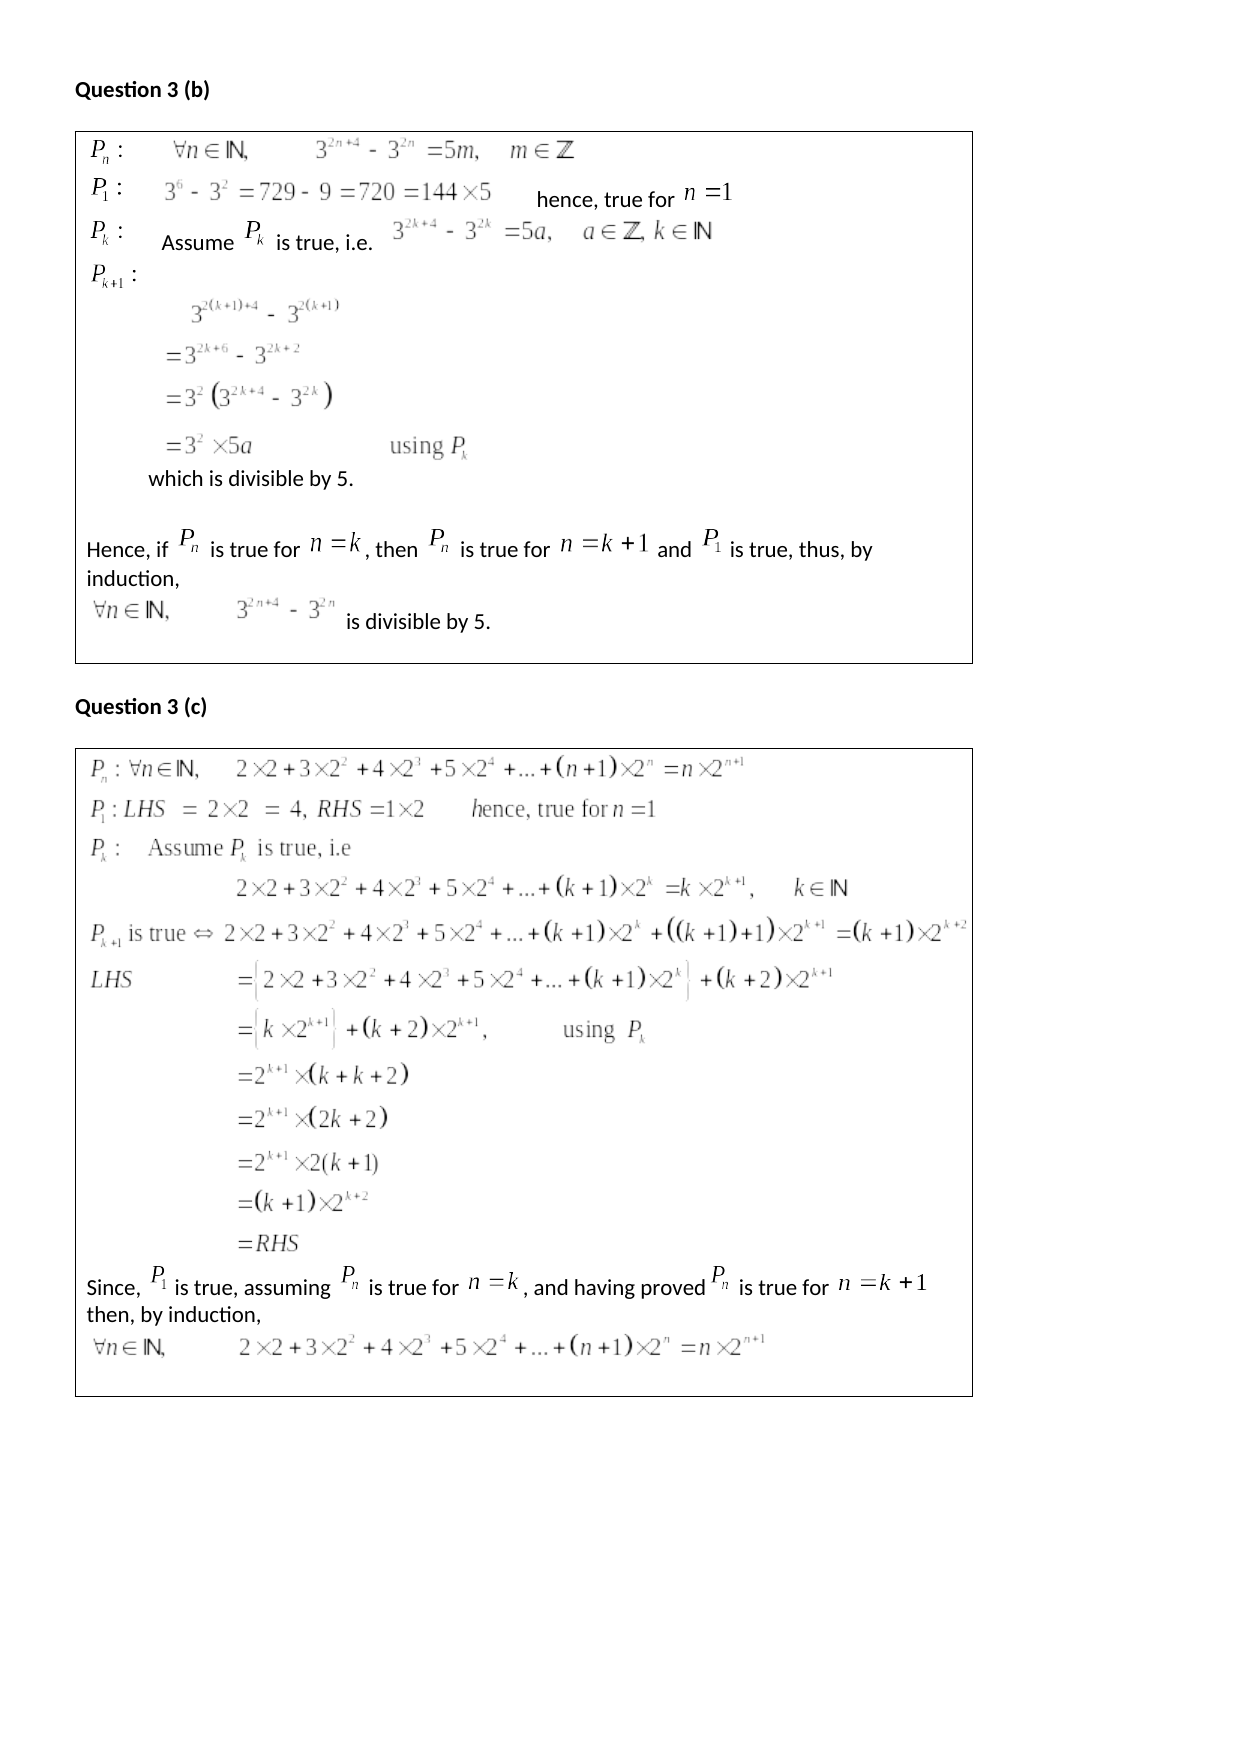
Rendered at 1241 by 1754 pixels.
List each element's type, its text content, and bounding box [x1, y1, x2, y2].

table_header Since, is true, assuming is true for , and having proved is true for then, by induction, [76, 749, 972, 1396]
table_header hence, true for Assume is true, i.e. which is divisible by 5. Hence, if is true for , then is true for and is true, thus, by induction, is divisible by 5. [76, 132, 972, 663]
text Question 3 (c) [75, 692, 1165, 720]
text Question 3 (b) [75, 75, 1165, 103]
